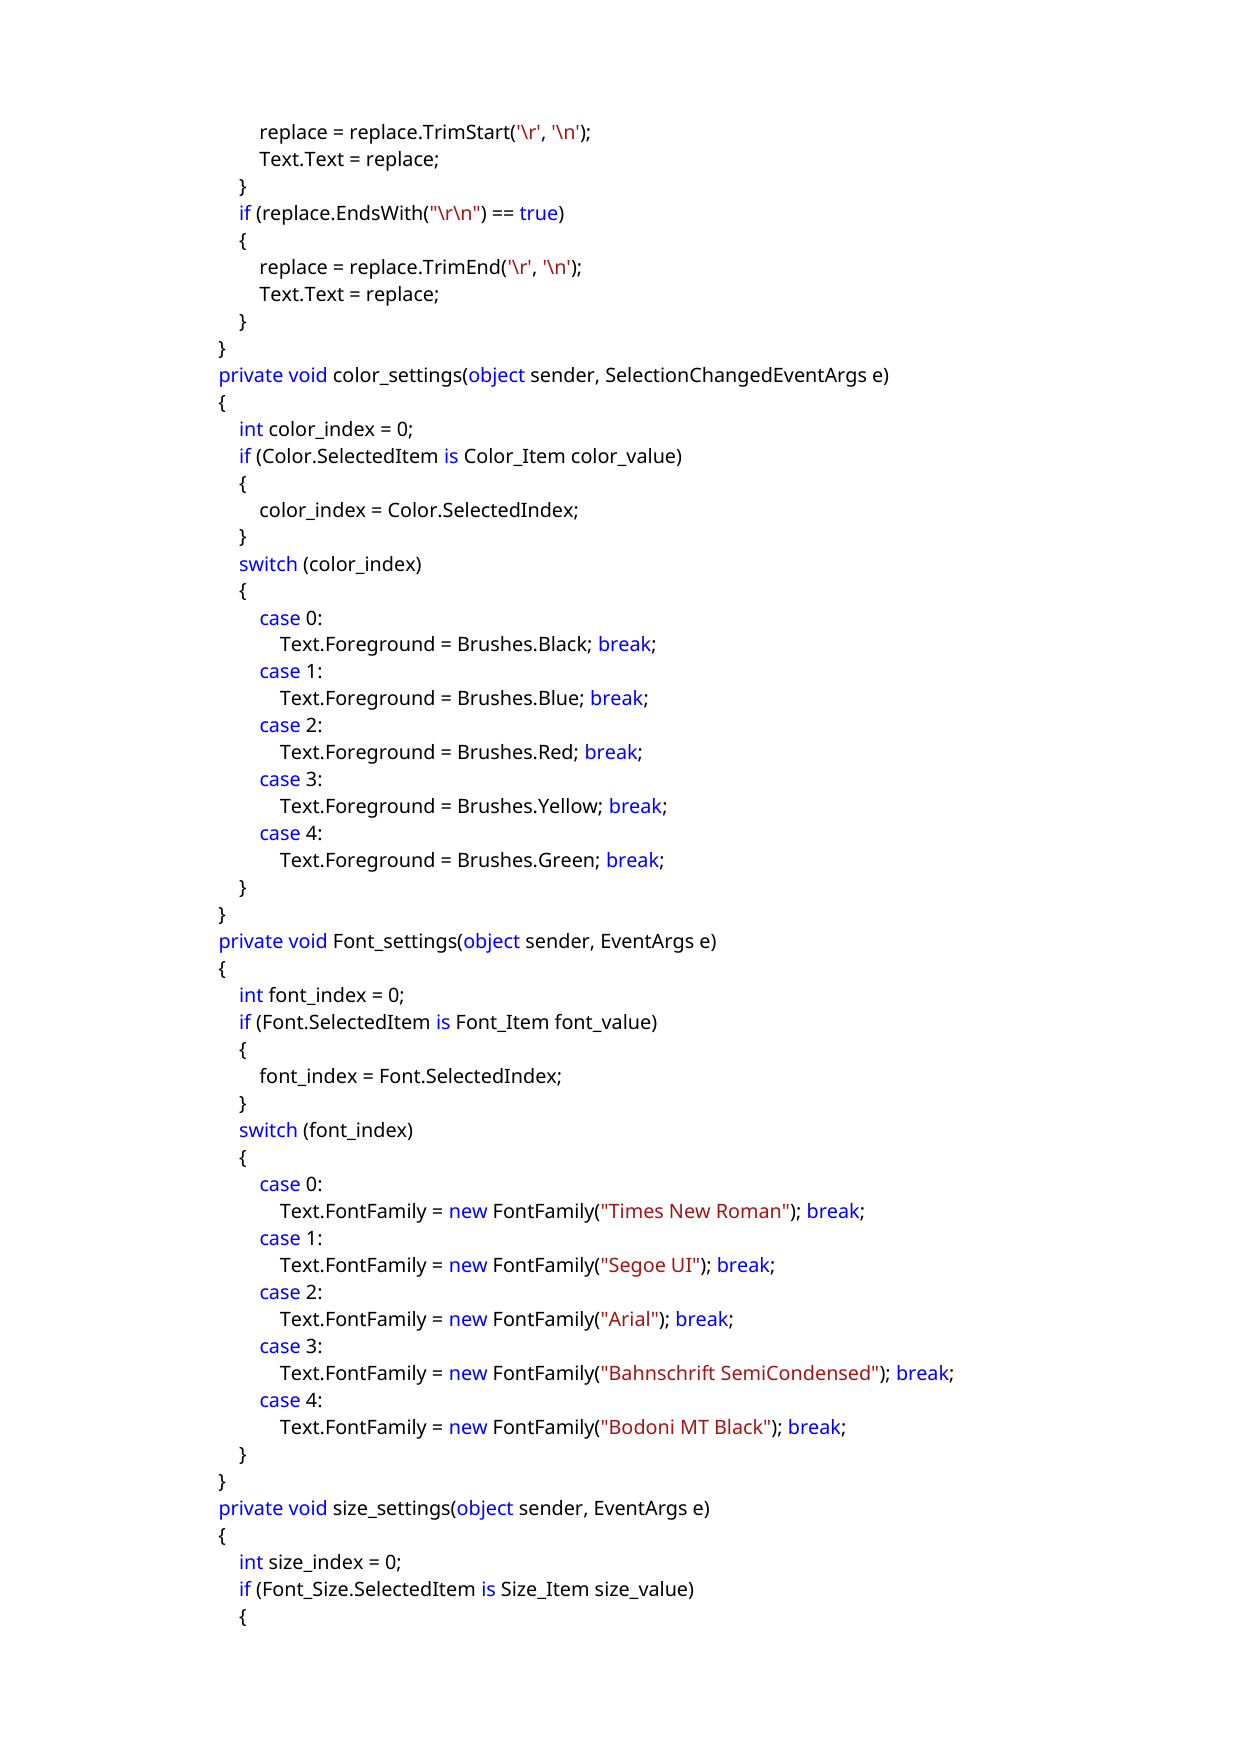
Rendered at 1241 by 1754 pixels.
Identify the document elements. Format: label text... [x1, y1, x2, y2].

text replace = replace.TrimStart('\r', '\n'); [177, 118, 1152, 145]
text case 0: [177, 1170, 1152, 1197]
text } [177, 1467, 1152, 1494]
text Text.FontFamily = new FontFamily("Times New Roman"); break; [177, 1197, 1152, 1224]
text Text.Foreground = Brushes.Yellow; break; [177, 793, 1152, 819]
text Text.Foreground = Brushes.Blue; break; [177, 685, 1152, 712]
text int size_index = 0; [177, 1548, 1152, 1575]
text } [177, 901, 1152, 927]
text if (Font_Size.SelectedItem is Size_Item size_value) [177, 1575, 1152, 1602]
text case 2: [177, 712, 1152, 739]
text Text.FontFamily = new FontFamily("Arial"); break; [177, 1305, 1152, 1332]
text int font_index = 0; [177, 981, 1152, 1008]
text { [177, 1035, 1152, 1062]
text switch (font_index) [177, 1116, 1152, 1143]
text } [177, 334, 1152, 361]
text case 0: [177, 604, 1152, 631]
text case 4: [177, 819, 1152, 847]
text { [177, 388, 1152, 415]
text { [177, 1143, 1152, 1170]
text int color_index = 0; [177, 415, 1152, 442]
text switch (color_index) [177, 550, 1152, 577]
text case 4: [177, 1386, 1152, 1413]
text Text.FontFamily = new FontFamily("Segoe UI"); break; [177, 1251, 1152, 1278]
text case 1: [177, 1224, 1152, 1251]
text { [177, 469, 1152, 496]
text } [177, 307, 1152, 334]
text } [177, 1089, 1152, 1116]
text if (replace.EndsWith("\r\n") == true) [177, 199, 1152, 226]
text case 2: [177, 1278, 1152, 1305]
text Text.FontFamily = new FontFamily("Bahnschrift SemiCondensed"); break; [177, 1359, 1152, 1386]
text { [177, 954, 1152, 981]
text } [177, 873, 1152, 901]
text } [177, 1440, 1152, 1467]
text private void color_settings(object sender, SelectionChangedEventArgs e) [177, 361, 1152, 388]
text font_index = Font.SelectedIndex; [177, 1062, 1152, 1089]
text { [177, 1521, 1152, 1548]
text Text.FontFamily = new FontFamily("Bodoni MT Black"); break; [177, 1413, 1152, 1440]
text private void size_settings(object sender, EventArgs e) [177, 1494, 1152, 1521]
text replace = replace.TrimEnd('\r', '\n'); [177, 253, 1152, 280]
text } [177, 172, 1152, 199]
text { [177, 1602, 1152, 1629]
text if (Color.SelectedItem is Color_Item color_value) [177, 442, 1152, 469]
text { [177, 226, 1152, 253]
text Text.Foreground = Brushes.Black; break; [177, 631, 1152, 658]
text case 1: [177, 658, 1152, 685]
text Text.Foreground = Brushes.Red; break; [177, 739, 1152, 766]
text Text.Text = replace; [177, 145, 1152, 172]
text Text.Foreground = Brushes.Green; break; [177, 847, 1152, 873]
text { [177, 577, 1152, 604]
text private void Font_settings(object sender, EventArgs e) [177, 927, 1152, 954]
text } [177, 523, 1152, 550]
text if (Font.SelectedItem is Font_Item font_value) [177, 1008, 1152, 1035]
text Text.Text = replace; [177, 280, 1152, 307]
text case 3: [177, 766, 1152, 793]
text case 3: [177, 1332, 1152, 1359]
text color_index = Color.SelectedIndex; [177, 496, 1152, 523]
